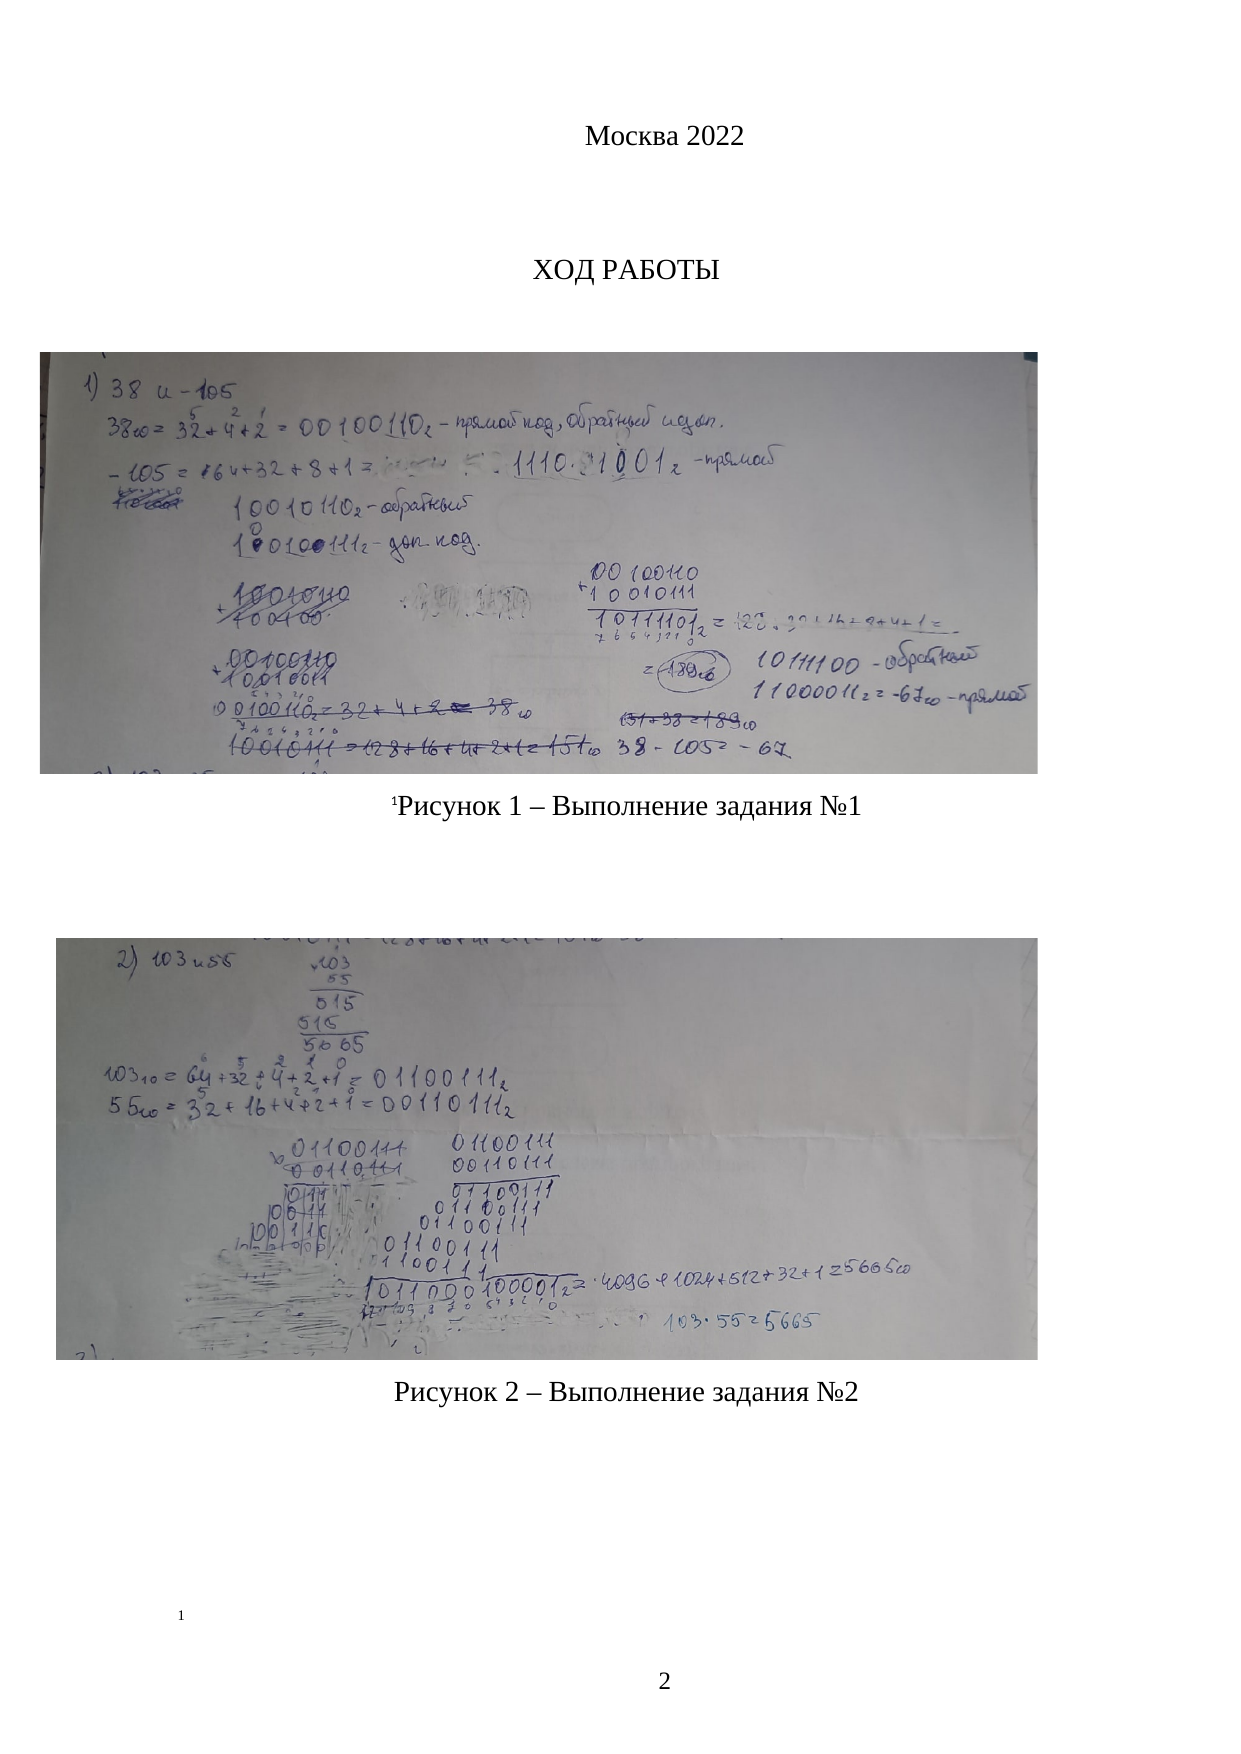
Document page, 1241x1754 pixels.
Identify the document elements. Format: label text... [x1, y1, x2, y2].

text Ход работы [215, 252, 1038, 286]
text Москва 2022 [177, 118, 1152, 152]
text Рисунок 2 – Выполнение задания №2 [215, 1374, 1038, 1408]
text Рисунок 1 – Выполнение задания №1 [215, 788, 1038, 822]
picture [56, 938, 1038, 1360]
picture [39, 352, 1038, 774]
